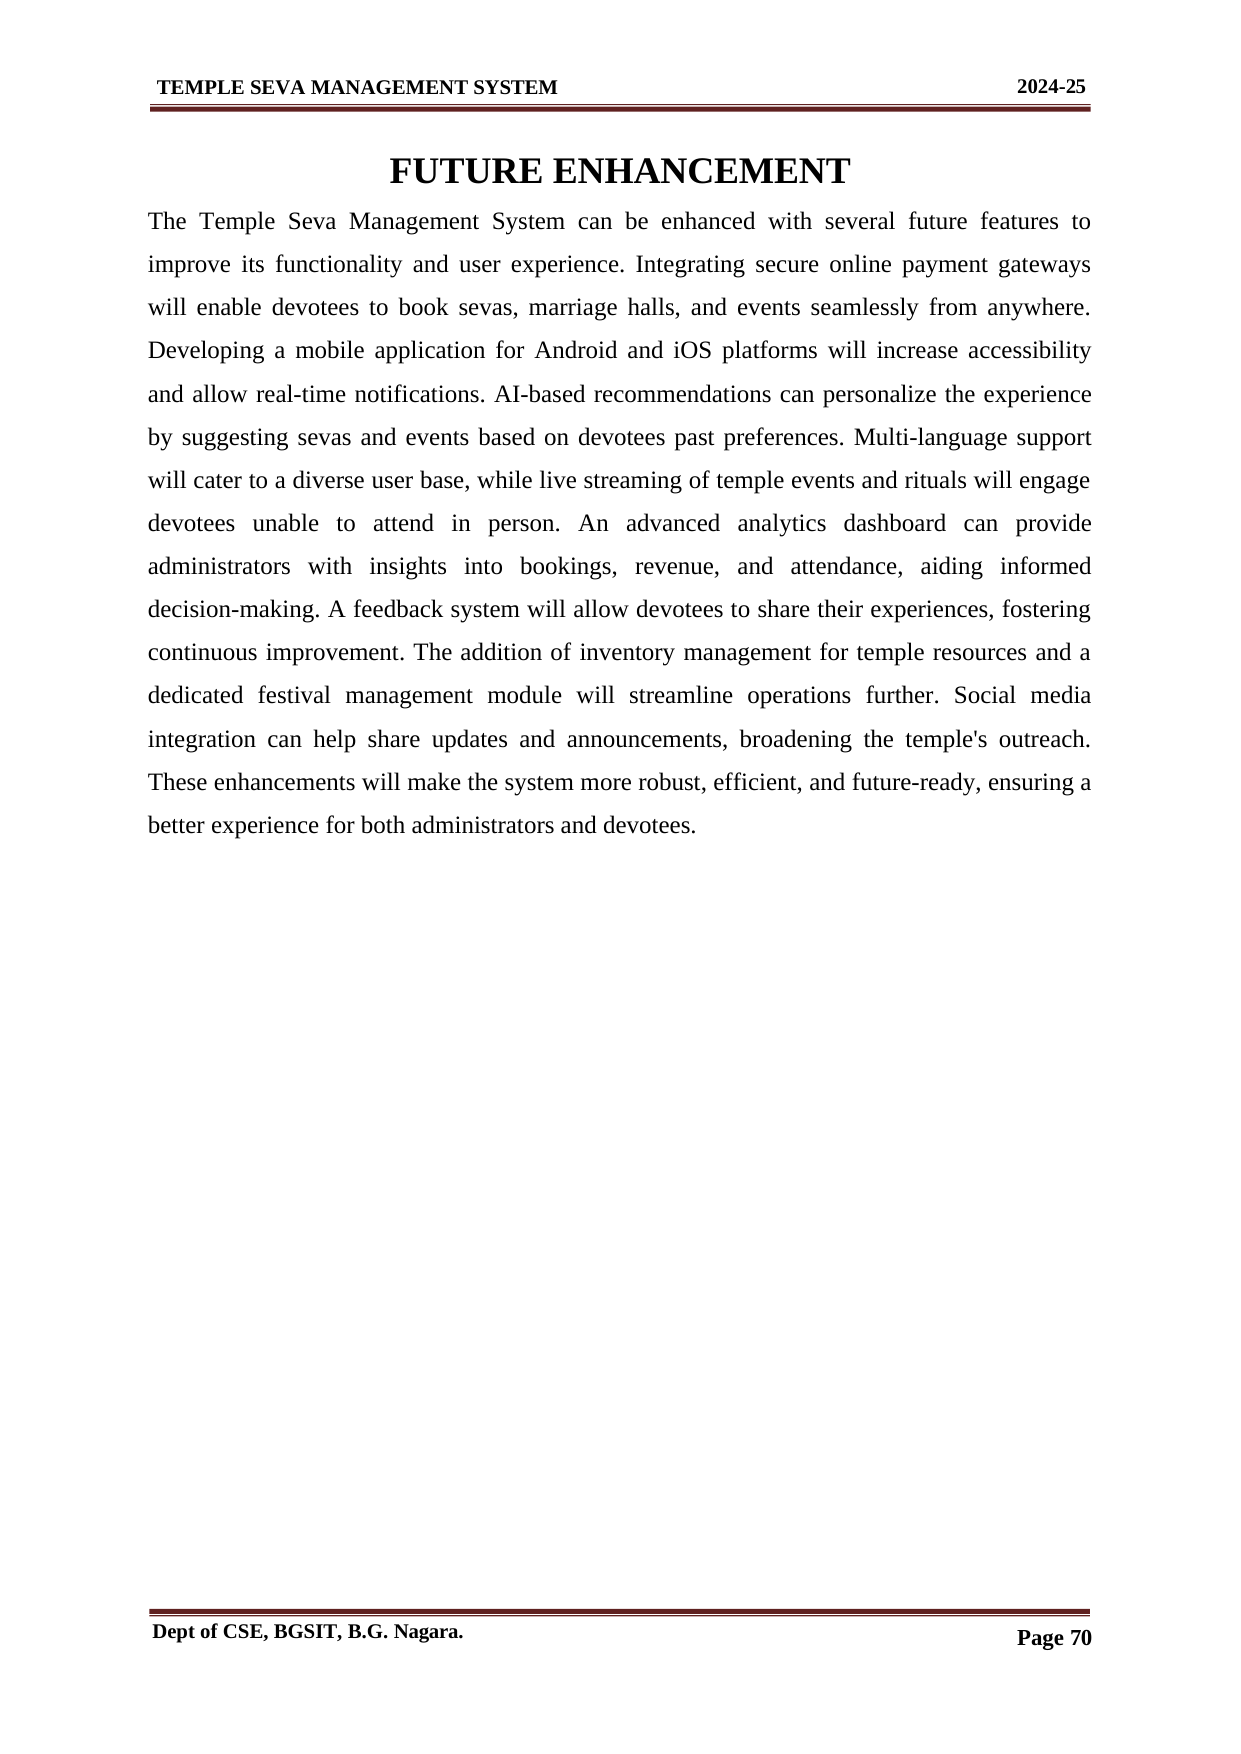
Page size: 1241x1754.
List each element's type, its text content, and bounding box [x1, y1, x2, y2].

subtitle FUTURE ENHANCEMENT [148, 149, 1092, 192]
text The Temple Seva Management System can be enhanced with several future features to improve its functionality and user experience. Integrating secure online payment gateways will enable devotees to book sevas, marriage halls, and events seamlessly from anywhere. Developing a mobile application for Android and iOS platforms will increase accessibility and allow real-time notifications. AI-based recommendations can personalize the experience by suggesting sevas and events based on devotees past preferences. Multi-language support will cater to a diverse user base, while live streaming of temple events and rituals will engage devotees unable to attend in person. An advanced analytics dashboard can provide administrators with insights into bookings, revenue, and attendance, aiding informed decision-making. A feedback system will allow devotees to share their experiences, fostering continuous improvement. The addition of inventory management for temple resources and a dedicated festival management module will streamline operations further. Social media integration can help share updates and announcements, broadening the temple's outreach. These enhancements will make the system more robust, efficient, and future-ready, ensuring a better experience for both administrators and devotees. [148, 206, 1092, 839]
